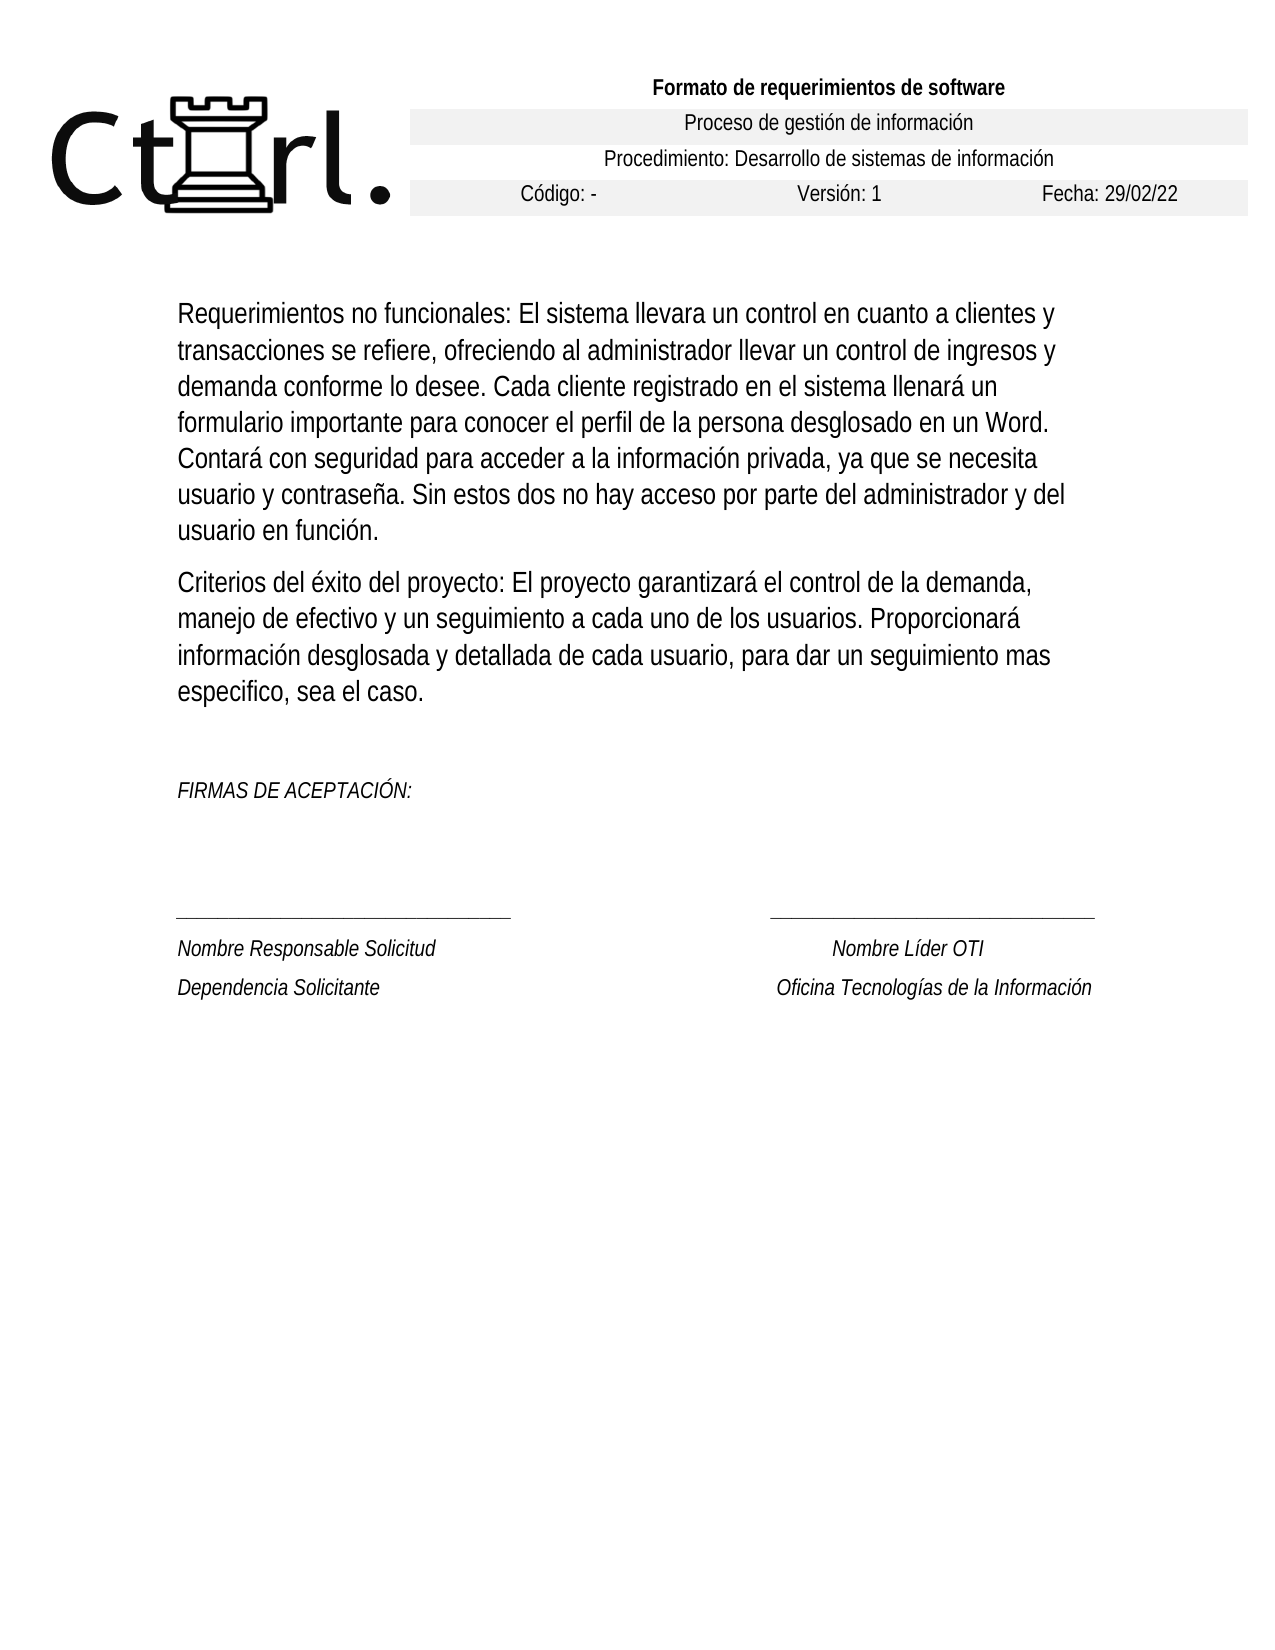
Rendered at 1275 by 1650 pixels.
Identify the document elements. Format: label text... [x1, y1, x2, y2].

text Nombre Responsable Solicitud Nombre Líder OTI [177, 934, 1098, 961]
text Dependencia Solicitante Oficina Tecnologías de la Información [177, 974, 1098, 1000]
picture [39, 86, 402, 229]
text Criterios del éxito del proyecto: El proyecto garantizará el control de la demanda, manejo de efectivo y un seguimiento a cada uno de los usuarios. Proporcionará información desglosada y detallada de cada usuario, para dar un seguimiento mas especifico, sea el caso. [177, 566, 1098, 707]
text ________________________________ _______________________________ [177, 895, 1098, 921]
text Requerimientos no funcionales: El sistema llevara un control en cuanto a clientes y transacciones se refiere, ofreciendo al administrador llevar un control de ingresos y demanda conforme lo desee. Cada cliente registrado en el sistema llenará un formulario importante para conocer el perfil de la persona desglosado en un Word. Contará con seguridad para acceder a la información privada, ya que se necesita usuario y contraseña. Sin estos dos no hay acceso por parte del administrador y del usuario en función. [177, 297, 1098, 546]
text FIRMAS DE ACEPTACIÓN: [177, 777, 1098, 803]
